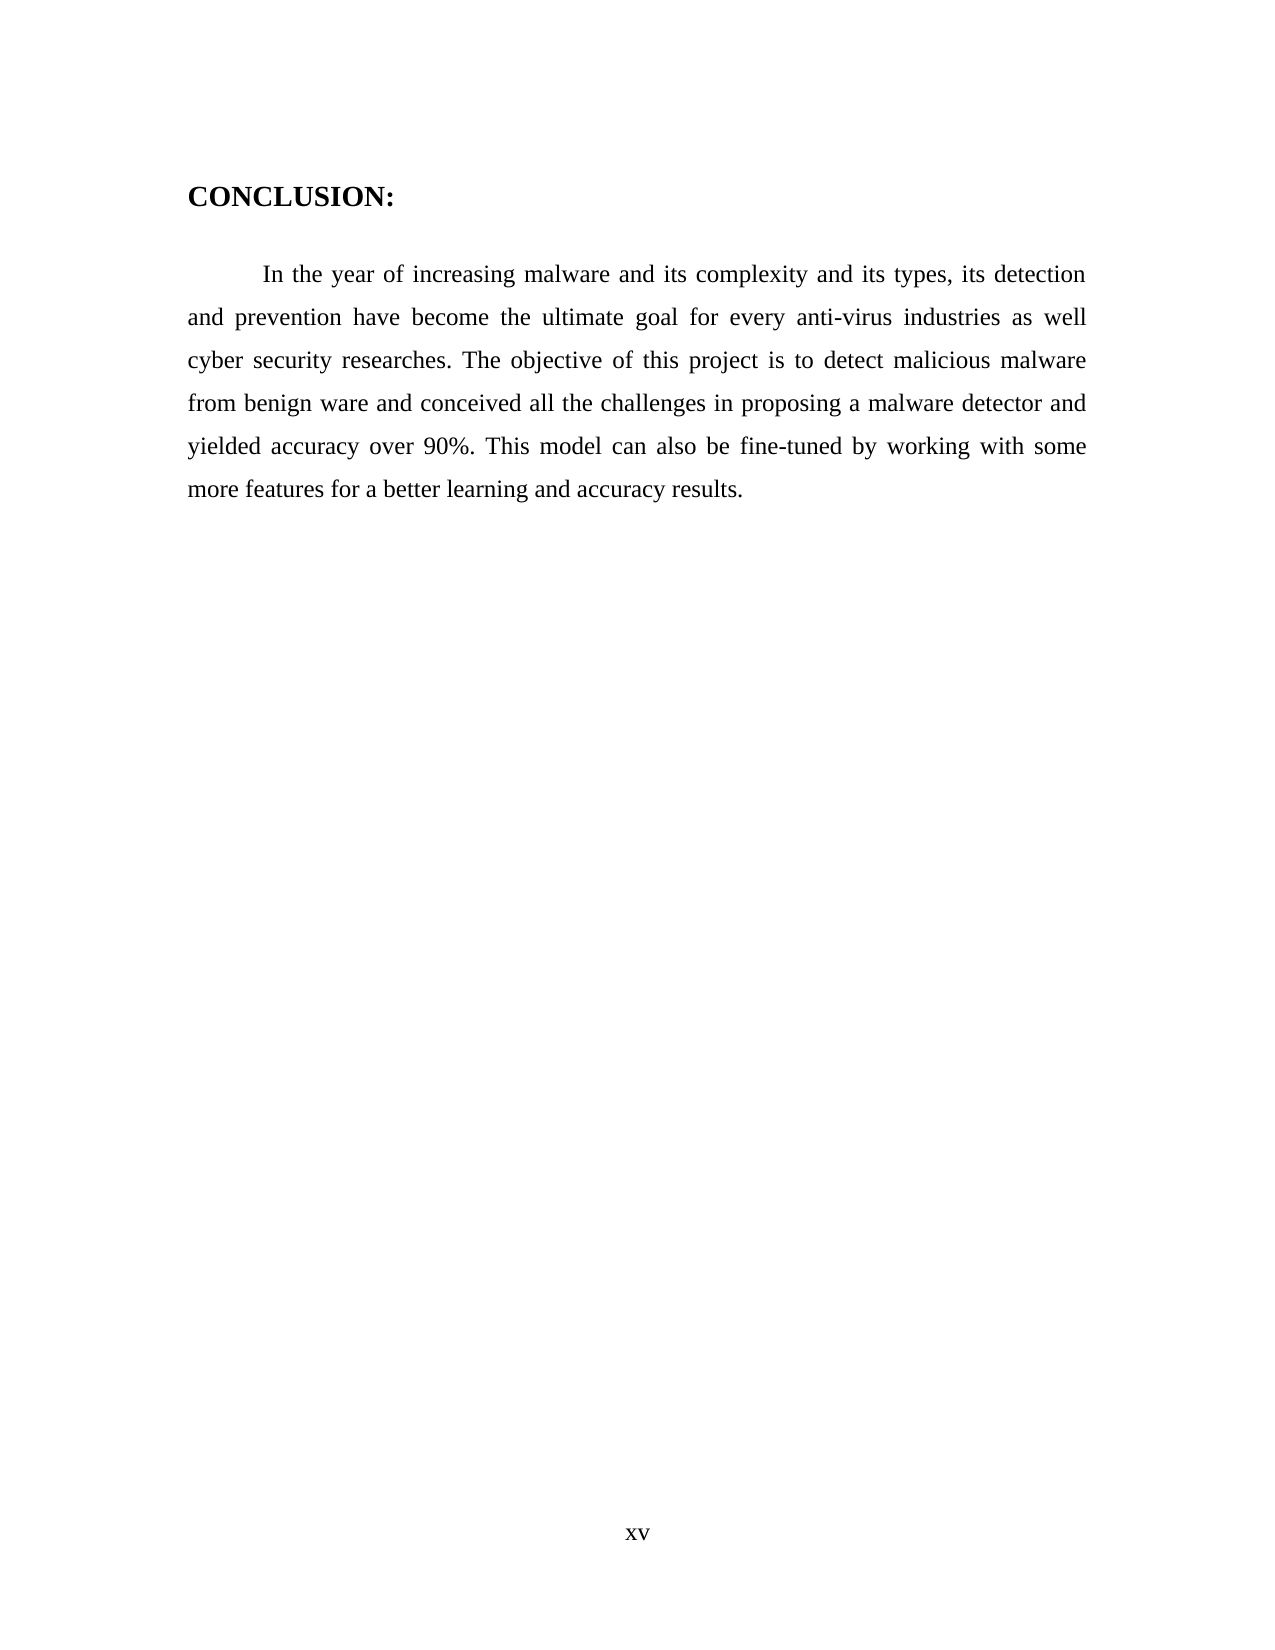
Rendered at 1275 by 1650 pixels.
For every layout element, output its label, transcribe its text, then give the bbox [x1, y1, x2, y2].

text In the year of increasing malware and its complexity and its types, its detection and prevention have become the ultimate goal for every anti-virus industries as well cyber security researches. The objective of this project is to detect malicious malware from benign ware and conceived all the challenges in proposing a malware detector and yielded accuracy over 90%. This model can also be fine-tuned by working with some more features for a better learning and accuracy results. [187, 259, 1087, 503]
text CONCLUSION: [187, 179, 1087, 213]
